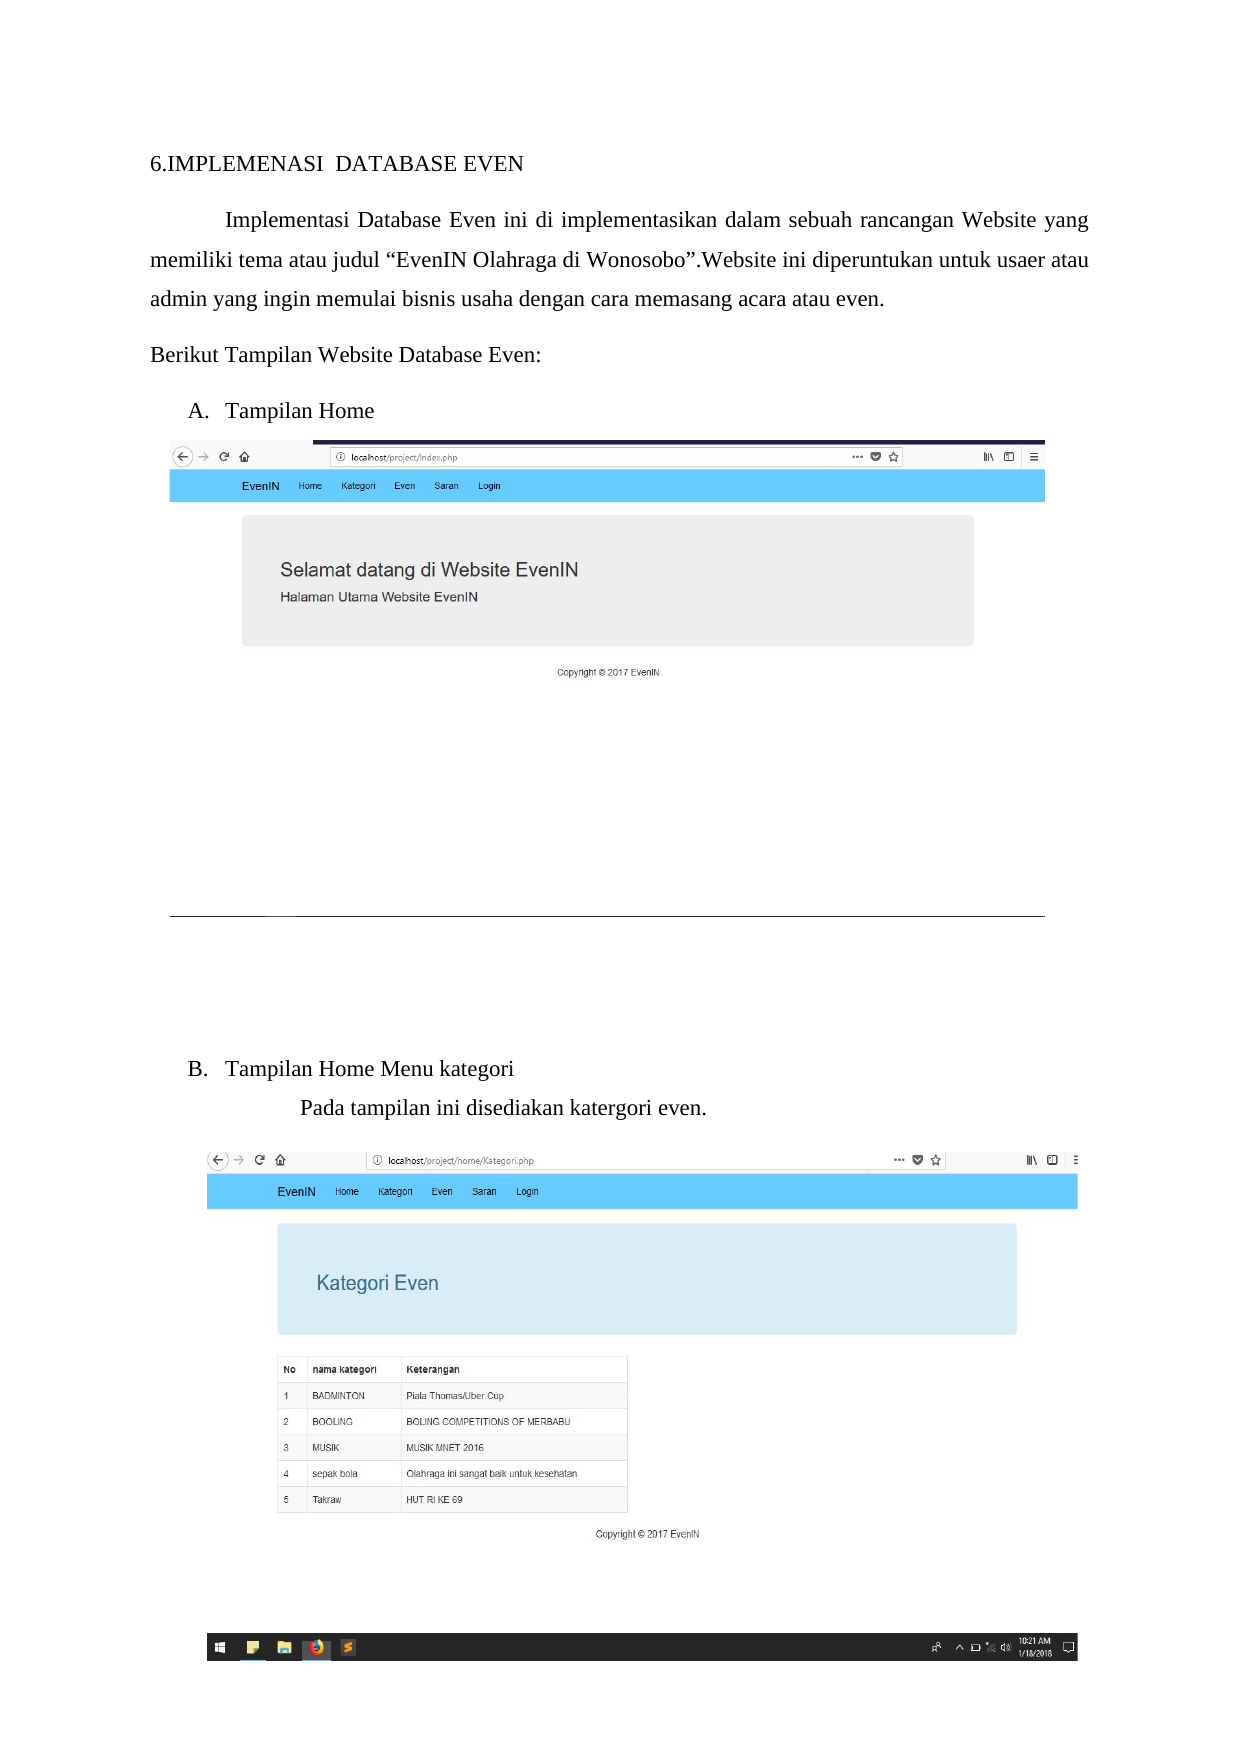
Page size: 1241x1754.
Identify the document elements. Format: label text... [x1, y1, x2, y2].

list Tampilan Home Menu kategori [187, 1055, 1090, 1081]
text 6.IMPLEMENASI DATABASE EVEN [150, 150, 1090, 176]
list Pada tampilan ini disediakan katergori even. [300, 1094, 1090, 1121]
picture [207, 1152, 1078, 1661]
text Implementasi Database Even ini di implementasikan dalam sebuah rancangan Website yang memiliki tema atau judul “EvenIN Olahraga di Wonosobo”.Website ini diperuntukan untuk usaer atau admin yang ingin memulai bisnis usaha dengan cara memasang acara atau even. [150, 206, 1090, 311]
list Tampilan Home [187, 397, 1090, 424]
text Berikut Tampilan Website Database Even: [150, 341, 1090, 368]
picture [169, 440, 1045, 917]
